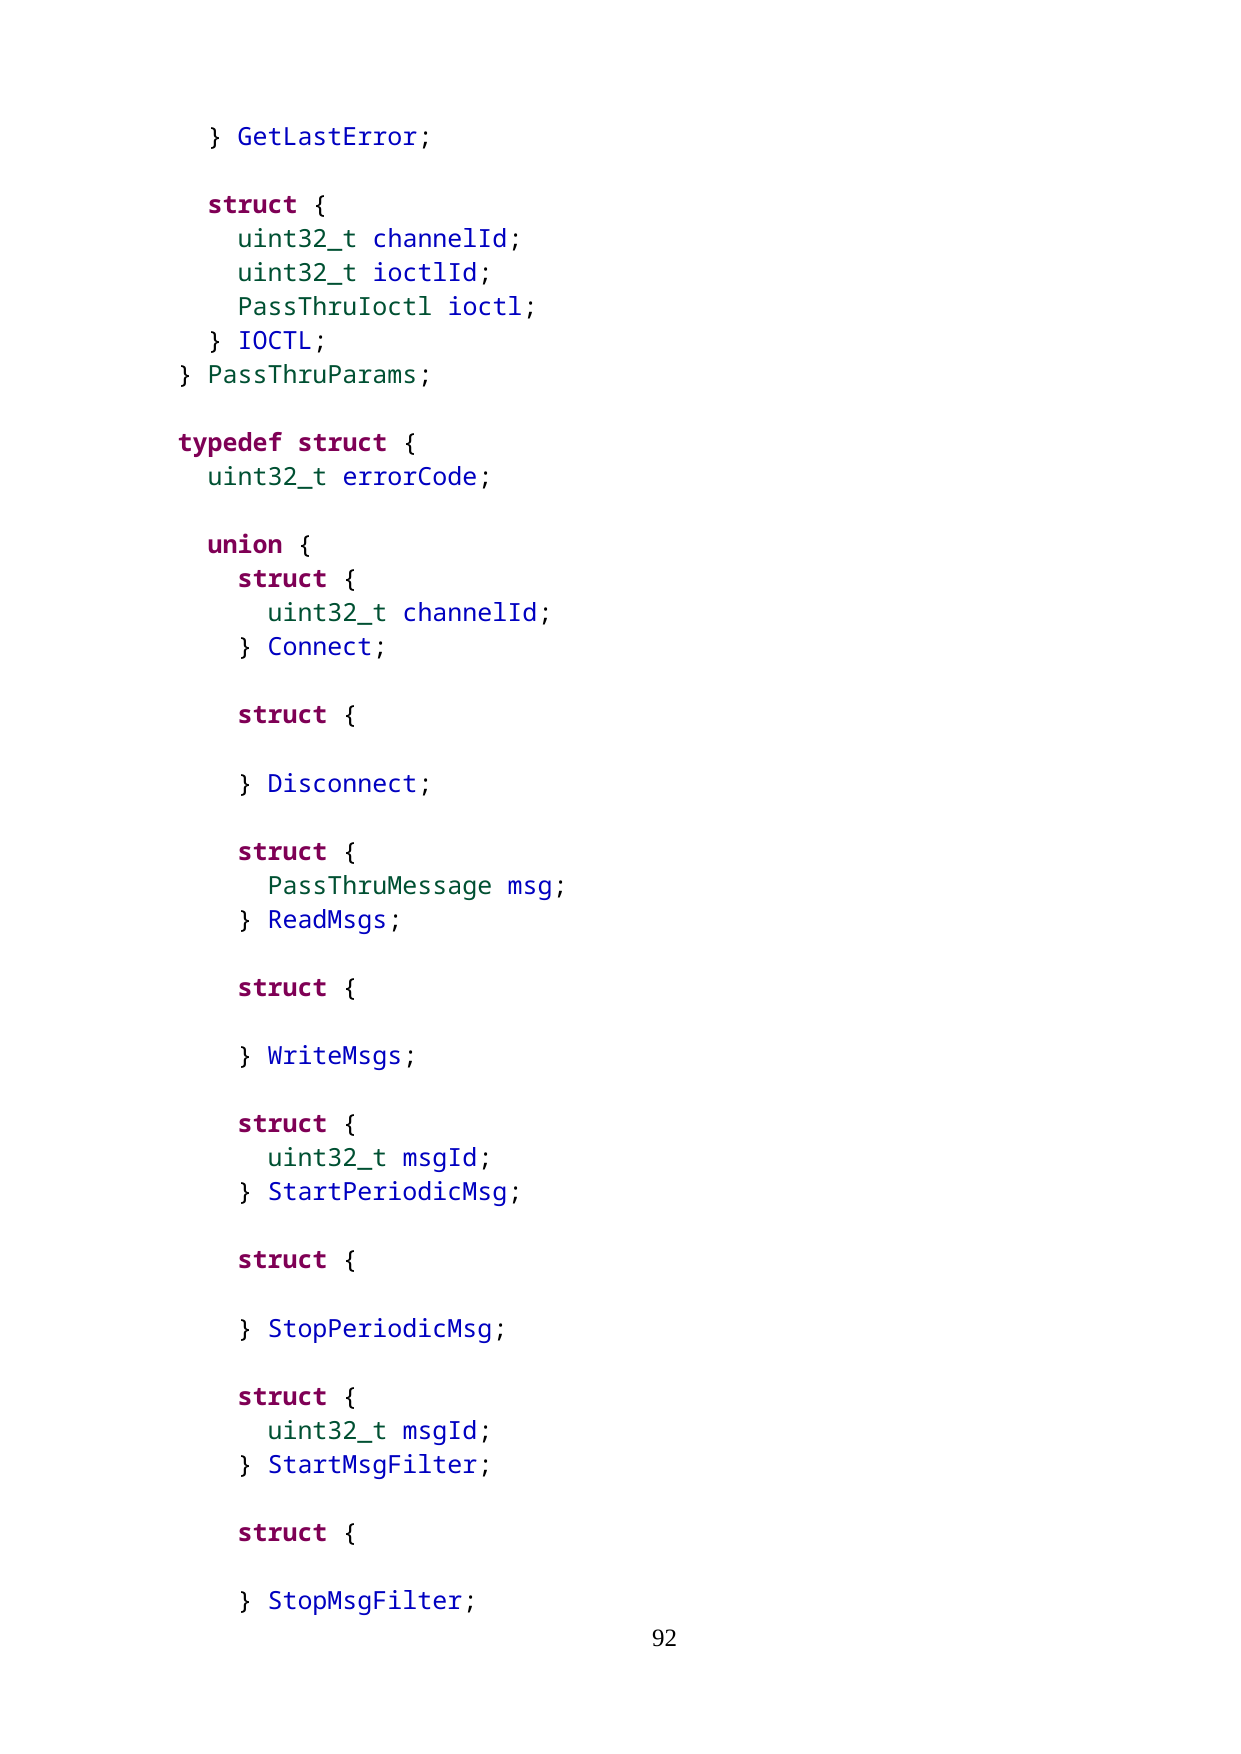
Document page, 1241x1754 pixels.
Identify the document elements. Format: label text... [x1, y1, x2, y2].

text typedef struct { [177, 425, 1152, 459]
text } Disconnect; [177, 765, 1152, 799]
text } ReadMsgs; [177, 902, 1152, 936]
text } WriteMsgs; [177, 1038, 1152, 1072]
text uint32_t errorCode; [177, 459, 1152, 493]
text uint32_t msgId; [177, 1412, 1152, 1447]
text } GetLastError; [177, 118, 1152, 152]
text uint32_t msgId; [177, 1140, 1152, 1174]
text PassThruMessage msg; [177, 867, 1152, 902]
text struct { [177, 1242, 1152, 1276]
text } StartPeriodicMsg; [177, 1174, 1152, 1208]
text struct { [177, 561, 1152, 595]
text } Connect; [177, 629, 1152, 663]
text struct { [177, 1378, 1152, 1412]
text uint32_t channelId; [177, 595, 1152, 629]
text union { [177, 527, 1152, 561]
text struct { [177, 970, 1152, 1004]
text struct { [177, 833, 1152, 867]
text } IOCTL; [177, 322, 1152, 357]
text } StopPeriodicMsg; [177, 1310, 1152, 1344]
text } PassThruParams; [177, 357, 1152, 391]
text } StopMsgFilter; [177, 1583, 1152, 1617]
text struct { [177, 186, 1152, 220]
text uint32_t channelId; [177, 220, 1152, 254]
text uint32_t ioctlId; [177, 254, 1152, 288]
text struct { [177, 1106, 1152, 1140]
text struct { [177, 1515, 1152, 1549]
text struct { [177, 697, 1152, 731]
text } StartMsgFilter; [177, 1447, 1152, 1481]
text PassThruIoctl ioctl; [177, 288, 1152, 322]
